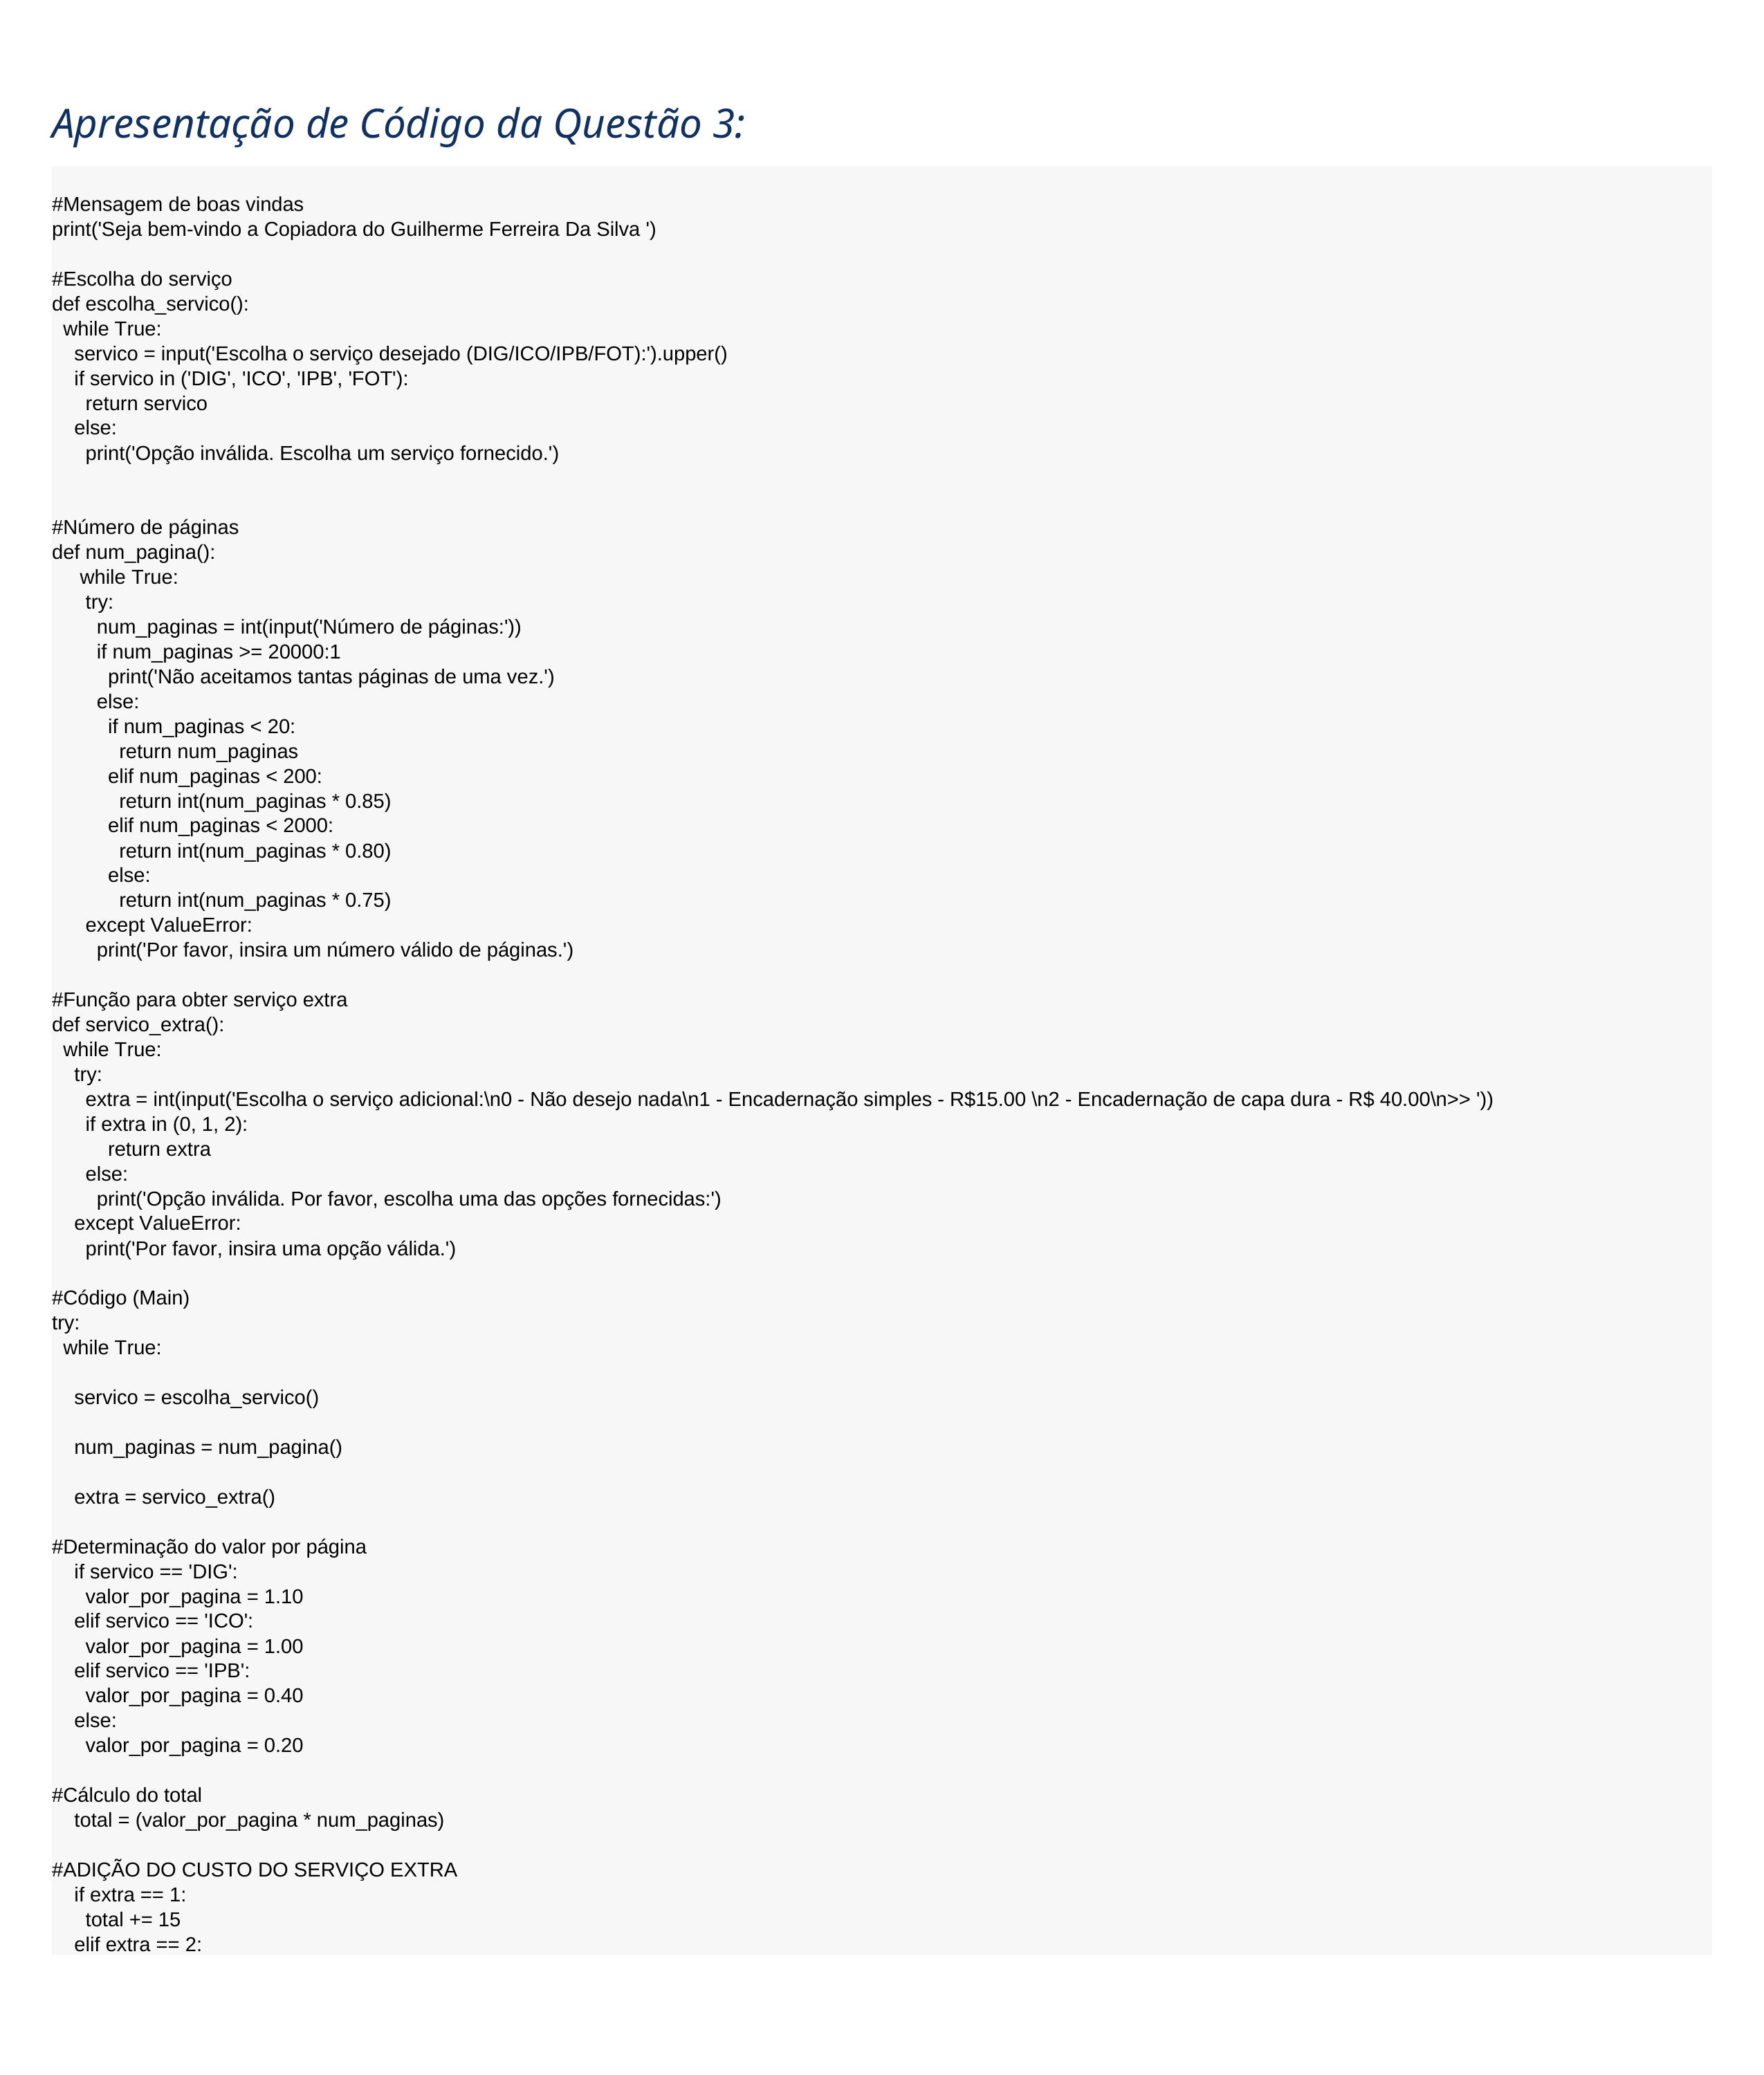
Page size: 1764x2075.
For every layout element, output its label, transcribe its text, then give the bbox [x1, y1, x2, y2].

text #Escolha do serviço [52, 265, 1712, 290]
text if num_paginas < 20: [52, 712, 1712, 737]
text return extra [52, 1135, 1712, 1160]
text total += 15 [52, 1906, 1712, 1930]
text total = (valor_por_pagina * num_paginas) [52, 1807, 1712, 1832]
text extra = servico_extra() [52, 1483, 1712, 1508]
text print('Não aceitamos tantas páginas de uma vez.') [52, 663, 1712, 688]
text if extra == 1: [52, 1881, 1712, 1906]
text print('Por favor, insira uma opção válida.') [52, 1235, 1712, 1260]
text return int(num_paginas * 0.85) [52, 787, 1712, 812]
text try: [52, 1309, 1712, 1334]
text #Função para obter serviço extra [52, 986, 1712, 1011]
text #ADIÇÃO DO CUSTO DO SERVIÇO EXTRA [52, 1856, 1712, 1881]
text else: [52, 414, 1712, 439]
text if servico == 'DIG': [52, 1558, 1712, 1583]
text try: [52, 1060, 1712, 1085]
text Apresentação de Código da Questão 3: [52, 95, 1712, 150]
text except ValueError: [52, 912, 1712, 937]
text print('Opção inválida. Escolha um serviço fornecido.') [52, 439, 1712, 464]
text else: [52, 688, 1712, 712]
text return int(num_paginas * 0.80) [52, 837, 1712, 862]
text #Cálculo do total [52, 1782, 1712, 1807]
text #Número de páginas [52, 514, 1712, 539]
text return servico [52, 389, 1712, 414]
text return num_paginas [52, 737, 1712, 762]
text while True: [52, 315, 1712, 340]
text elif num_paginas < 2000: [52, 812, 1712, 837]
text print('Por favor, insira um número válido de páginas.') [52, 937, 1712, 961]
text if num_paginas >= 20000:1 [52, 638, 1712, 663]
text elif num_paginas < 200: [52, 762, 1712, 787]
text else: [52, 1707, 1712, 1732]
text num_paginas = num_pagina() [52, 1434, 1712, 1458]
text def servico_extra(): [52, 1011, 1712, 1036]
text else: [52, 1160, 1712, 1185]
text while True: [52, 564, 1712, 589]
text servico = escolha_servico() [52, 1384, 1712, 1409]
text num_paginas = int(input('Número de páginas:')) [52, 614, 1712, 638]
text #Determinação do valor por página [52, 1533, 1712, 1558]
text else: [52, 862, 1712, 887]
text except ValueError: [52, 1210, 1712, 1235]
text while True: [52, 1036, 1712, 1060]
text #Código (Main) [52, 1284, 1712, 1309]
text extra = int(input('Escolha o serviço adicional:\n0 - Não desejo nada\n1 - Encadernação simples - R$15.00 \n2 - Encadernação de capa dura - R$ 40.00\n>> ')) [52, 1085, 1712, 1110]
text def num_pagina(): [52, 539, 1712, 564]
text if extra in (0, 1, 2): [52, 1110, 1712, 1135]
text print('Opção inválida. Por favor, escolha uma das opções fornecidas:') [52, 1185, 1712, 1210]
text #Mensagem de boas vindas [52, 191, 1712, 216]
text elif extra == 2: [52, 1930, 1712, 1955]
text elif servico == 'ICO': [52, 1607, 1712, 1632]
text return int(num_paginas * 0.75) [52, 887, 1712, 912]
text while True: [52, 1334, 1712, 1359]
text if servico in ('DIG', 'ICO', 'IPB', 'FOT'): [52, 365, 1712, 389]
text elif servico == 'IPB': [52, 1657, 1712, 1682]
text try: [52, 589, 1712, 614]
text servico = input('Escolha o serviço desejado (DIG/ICO/IPB/FOT):').upper() [52, 340, 1712, 365]
text valor_por_pagina = 1.00 [52, 1632, 1712, 1657]
text valor_por_pagina = 0.40 [52, 1682, 1712, 1707]
text print('Seja bem-vindo a Copiadora do Guilherme Ferreira Da Silva ') [52, 216, 1712, 241]
text valor_por_pagina = 0.20 [52, 1732, 1712, 1757]
text def escolha_servico(): [52, 290, 1712, 315]
text valor_por_pagina = 1.10 [52, 1583, 1712, 1607]
